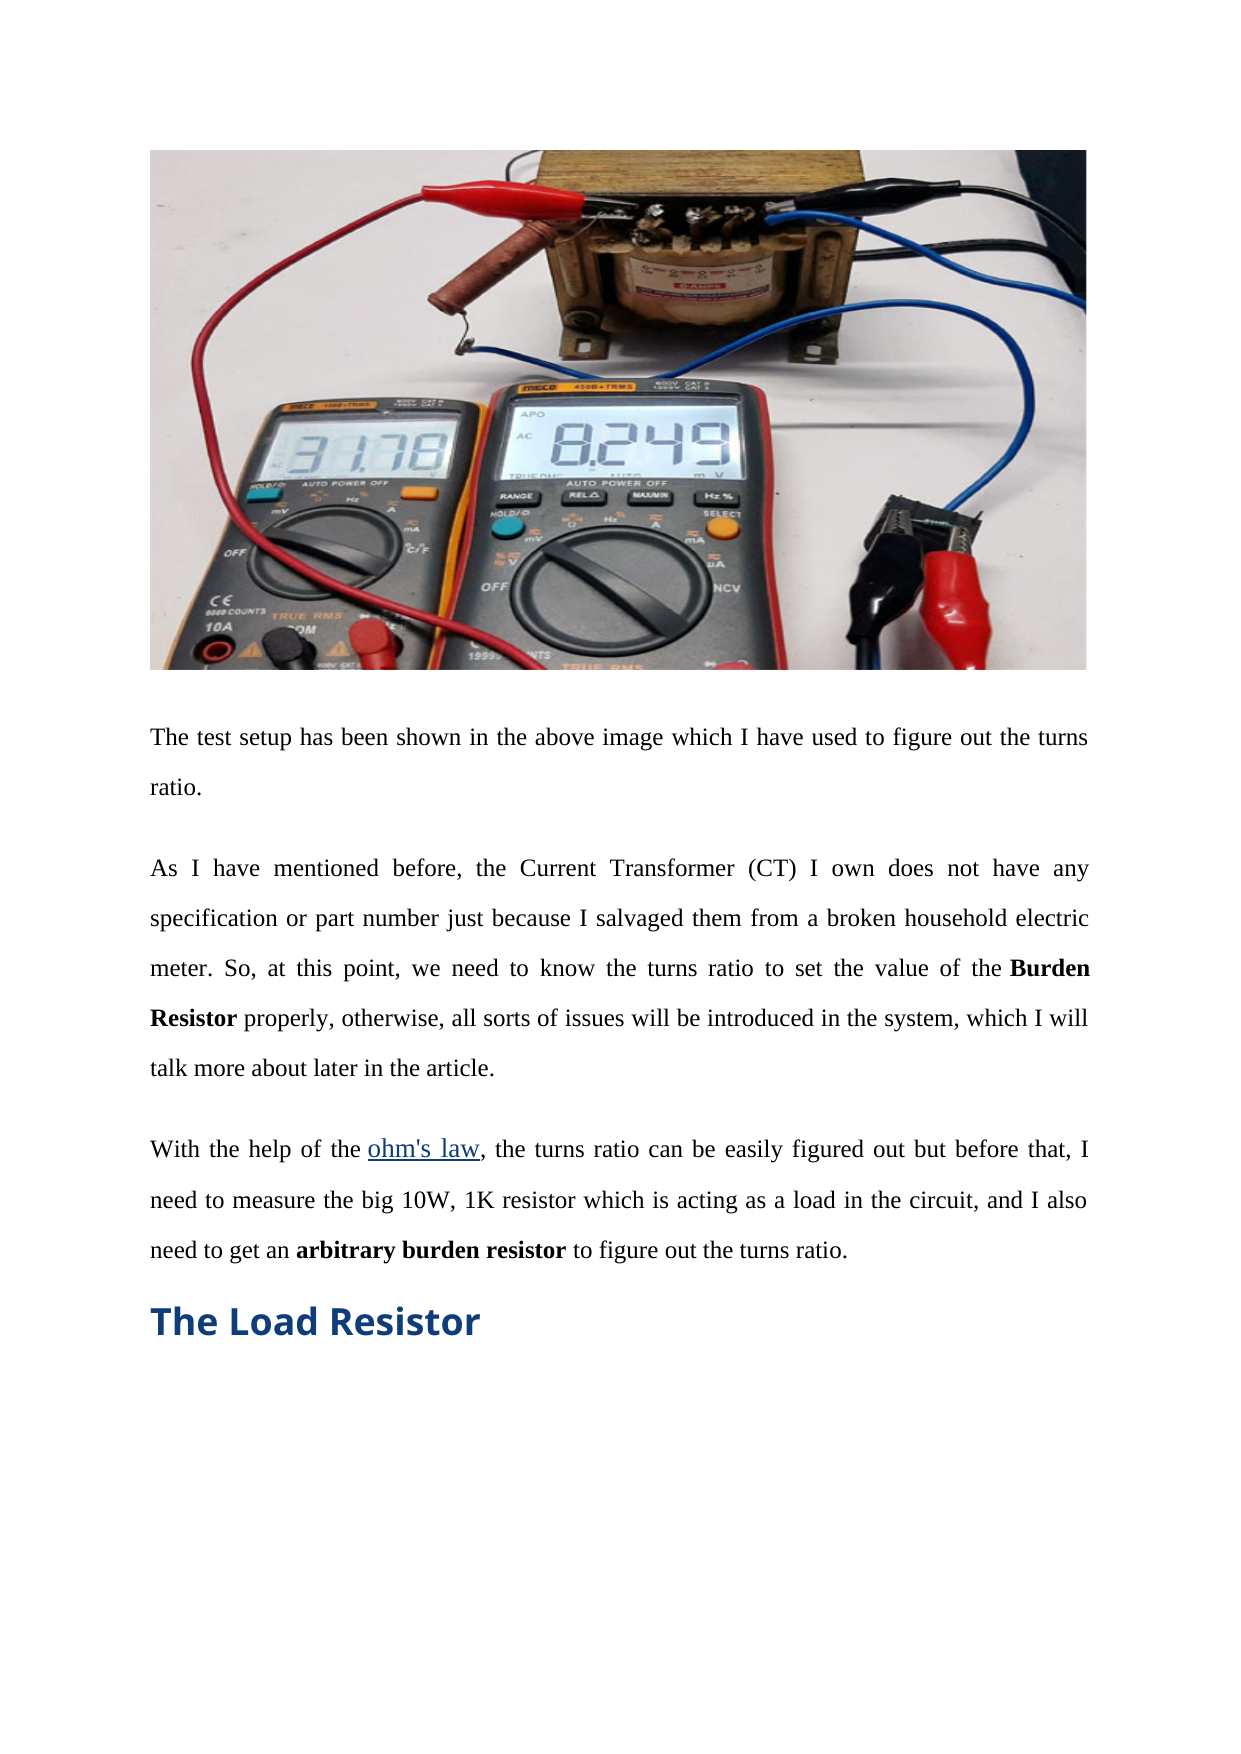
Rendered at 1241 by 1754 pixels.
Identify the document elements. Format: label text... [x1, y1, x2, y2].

text With the help of the ohm's law, the turns ratio can be easily figured out but before that, I need to measure the big 10W, 1K resistor which is acting as a load in the circuit, and I also need to get an arbitrary burden resistor to figure out the turns ratio. [150, 1113, 1090, 1263]
text As I have mentioned before, the Current Transformer (CT) I own does not have any specification or part number just because I salvaged them from a broken household electric meter. So, at this point, we need to know the turns ratio to set the value of the Burden Resistor properly, otherwise, all sorts of issues will be introduced in the system, which I will talk more about later in the article. [150, 832, 1090, 1082]
picture [150, 150, 1087, 670]
text The test setup has been shown in the above image which I have used to figure out the turns ratio. [150, 701, 1090, 801]
text The Load Resistor [150, 1295, 1090, 1346]
